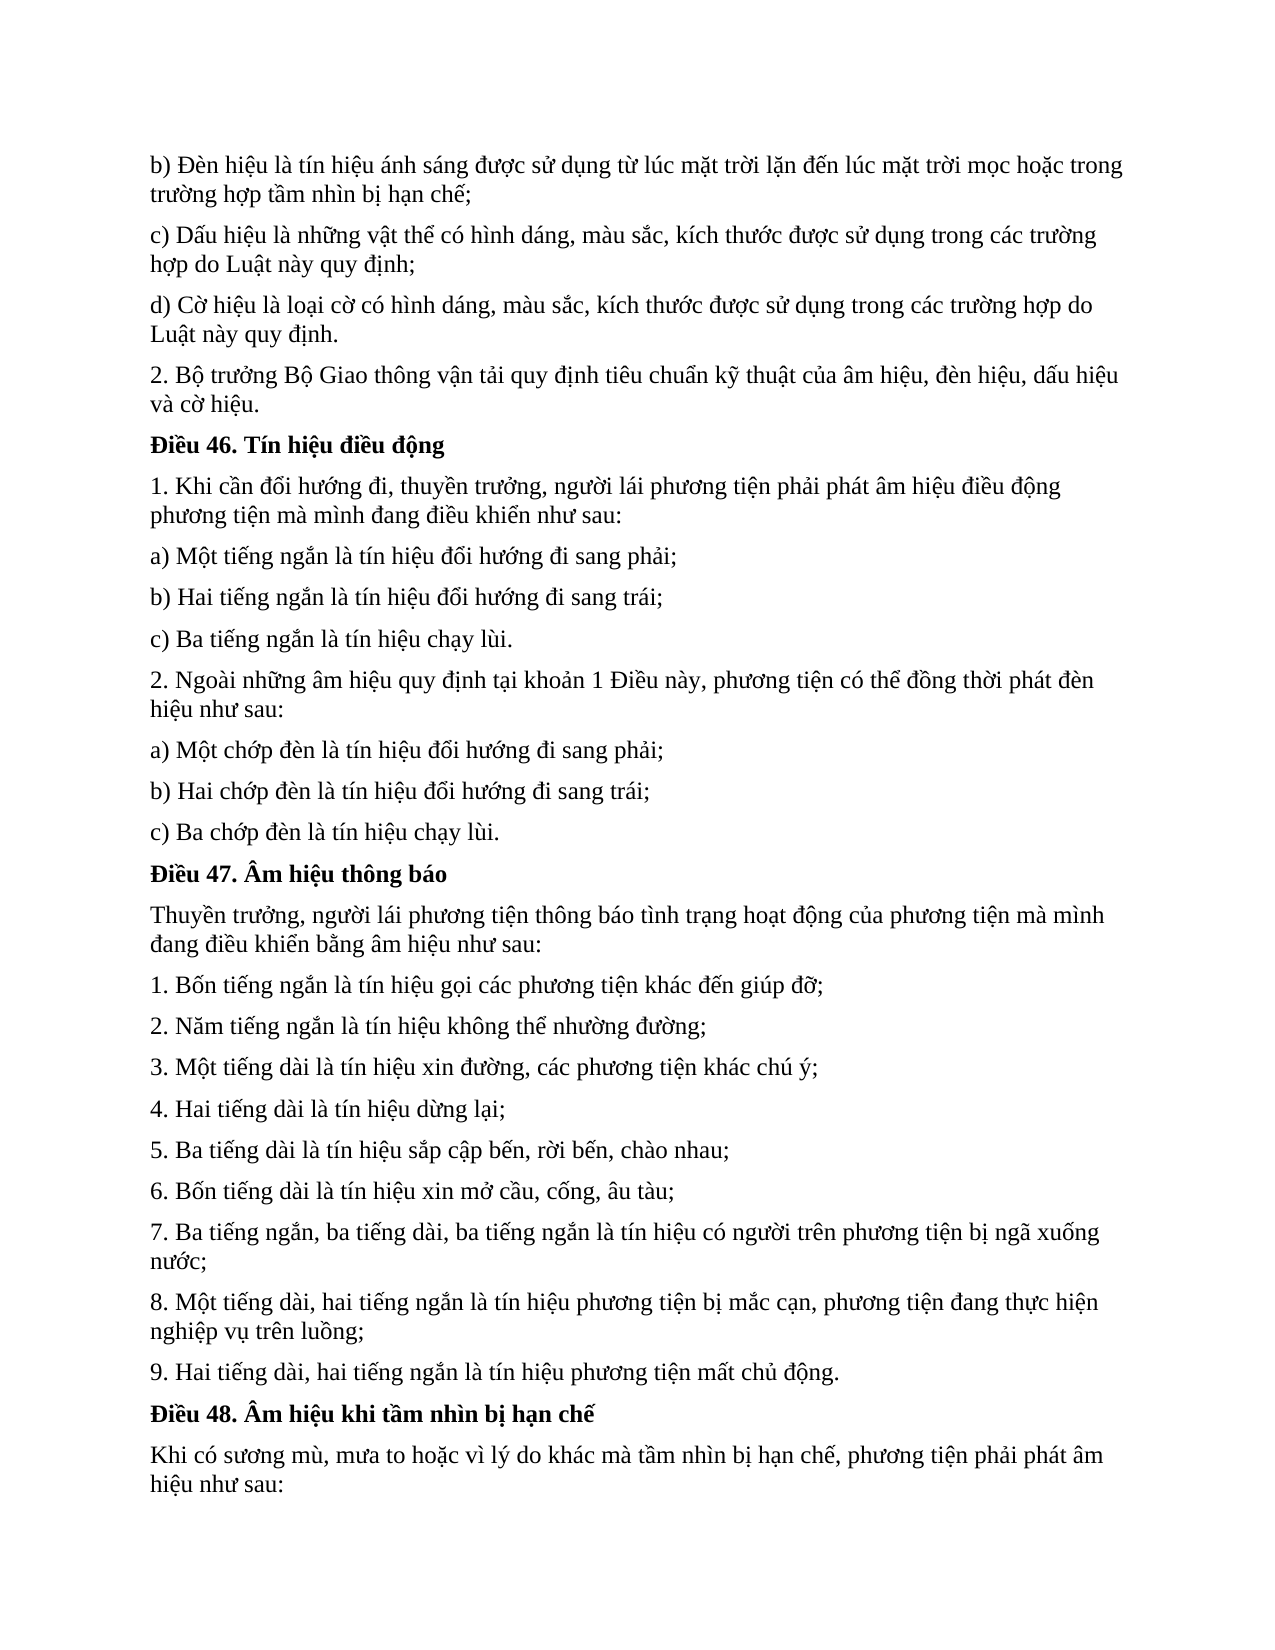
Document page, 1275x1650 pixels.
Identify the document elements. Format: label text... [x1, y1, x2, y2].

text Điều 46. Tín hiệu điều động [150, 430, 1125, 459]
text Khi có sương mù, mưa to hoặc vì lý do khác mà tầm nhìn bị hạn chế, phương tiện phải phát âm hiệu như sau: [150, 1440, 1125, 1497]
text 9. Hai tiếng dài, hai tiếng ngắn là tín hiệu phương tiện mất chủ động. [150, 1357, 1125, 1386]
text c) Ba chớp đèn là tín hiệu chạy lùi. [150, 817, 1125, 846]
text b) Hai chớp đèn là tín hiệu đổi hướng đi sang trái; [150, 776, 1125, 805]
text b) Đèn hiệu là tín hiệu ánh sáng được sử dụng từ lúc mặt trời lặn đến lúc mặt trời mọc hoặc trong trường hợp tầm nhìn bị hạn chế; [150, 150, 1125, 207]
text Điều 48. Âm hiệu khi tầm nhìn bị hạn chế [150, 1399, 1125, 1427]
text a) Một chớp đèn là tín hiệu đổi hướng đi sang phải; [150, 735, 1125, 764]
text a) Một tiếng ngắn là tín hiệu đổi hướng đi sang phải; [150, 541, 1125, 570]
text c) Dấu hiệu là những vật thể có hình dáng, màu sắc, kích thước được sử dụng trong các trường hợp do Luật này quy định; [150, 220, 1125, 277]
text 8. Một tiếng dài, hai tiếng ngắn là tín hiệu phương tiện bị mắc cạn, phương tiện đang thực hiện nghiệp vụ trên luồng; [150, 1287, 1125, 1345]
text 2. Bộ trưởng Bộ Giao thông vận tải quy định tiêu chuẩn kỹ thuật của âm hiệu, đèn hiệu, dấu hiệu và cờ hiệu. [150, 360, 1125, 417]
text 1. Khi cần đổi hướng đi, thuyền trưởng, người lái phương tiện phải phát âm hiệu điều động phương tiện mà mình đang điều khiển như sau: [150, 471, 1125, 529]
text Thuyền trưởng, người lái phương tiện thông báo tình trạng hoạt động của phương tiện mà mình đang điều khiển bằng âm hiệu như sau: [150, 900, 1125, 957]
text b) Hai tiếng ngắn là tín hiệu đổi hướng đi sang trái; [150, 582, 1125, 611]
text 7. Ba tiếng ngắn, ba tiếng dài, ba tiếng ngắn là tín hiệu có người trên phương tiện bị ngã xuống nước; [150, 1217, 1125, 1275]
text 4. Hai tiếng dài là tín hiệu dừng lại; [150, 1094, 1125, 1122]
text 6. Bốn tiếng dài là tín hiệu xin mở cầu, cống, âu tàu; [150, 1176, 1125, 1205]
text 2. Ngoài những âm hiệu quy định tại khoản 1 Điều này, phương tiện có thể đồng thời phát đèn hiệu như sau: [150, 665, 1125, 722]
text 5. Ba tiếng dài là tín hiệu sắp cập bến, rời bến, chào nhau; [150, 1135, 1125, 1164]
text Điều 47. Âm hiệu thông báo [150, 859, 1125, 887]
text d) Cờ hiệu là loại cờ có hình dáng, màu sắc, kích thước được sử dụng trong các trường hợp do Luật này quy định. [150, 290, 1125, 347]
text 1. Bốn tiếng ngắn là tín hiệu gọi các phương tiện khác đến giúp đỡ; [150, 970, 1125, 999]
text 3. Một tiếng dài là tín hiệu xin đường, các phương tiện khác chú ý; [150, 1052, 1125, 1081]
text 2. Năm tiếng ngắn là tín hiệu không thể nhường đường; [150, 1011, 1125, 1040]
text c) Ba tiếng ngắn là tín hiệu chạy lùi. [150, 624, 1125, 652]
